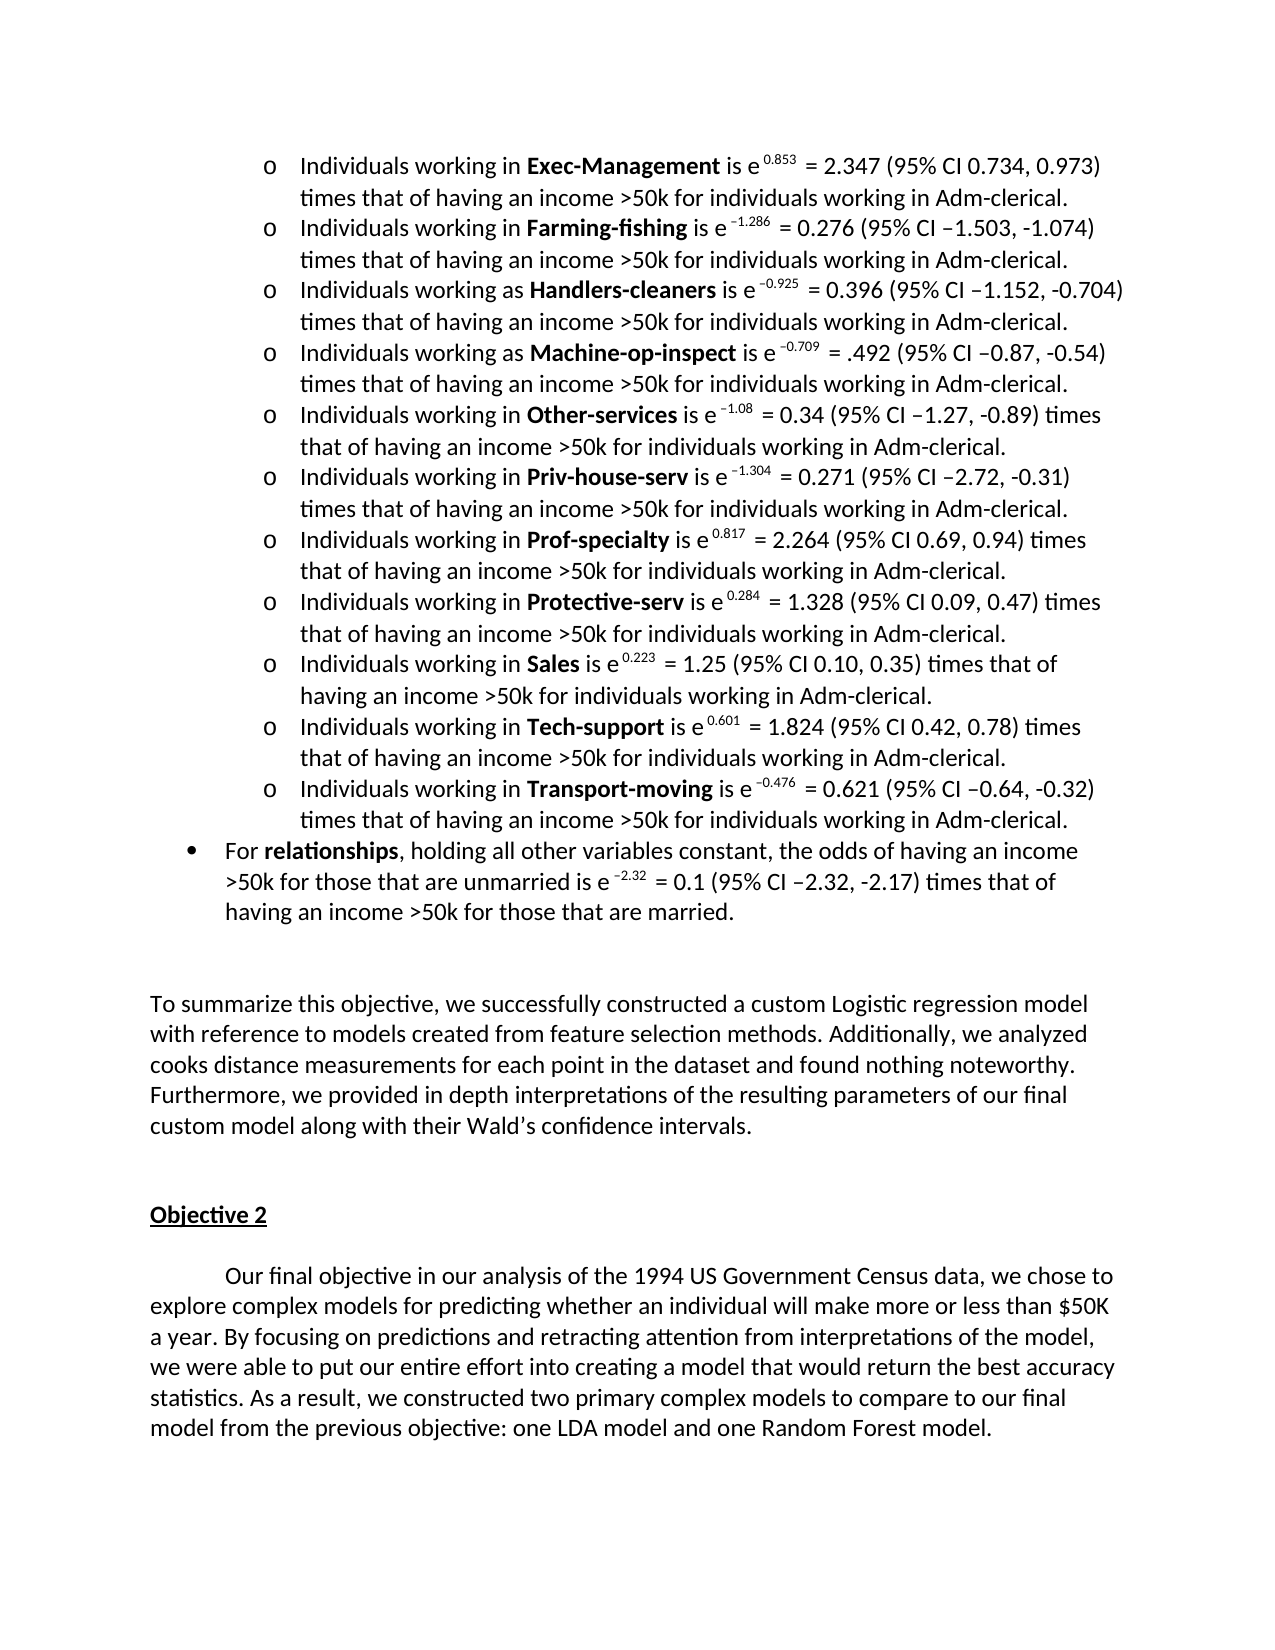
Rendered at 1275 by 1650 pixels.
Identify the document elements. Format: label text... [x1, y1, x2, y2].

list Individuals working as Handlers-cleaners is e –0.925 = 0.396 (95% CI –1.152, -0.704) times that of having an income >50k for individuals working in Adm-clerical. [262, 274, 1125, 337]
list Individuals working in Prof-specialty is e 0.817 = 2.264 (95% CI 0.69, 0.94) times that of having an income >50k for individuals working in Adm-clerical. [262, 524, 1125, 586]
list For relationships, holding all other variables constant, the odds of having an income >50k for those that are unmarried is e –2.32 = 0.1 (95% CI –2.32, -2.17) times that of having an income >50k for those that are married. [187, 835, 1125, 927]
list Individuals working in Protective-serv is e 0.284 = 1.328 (95% CI 0.09, 0.47) times that of having an income >50k for individuals working in Adm-clerical. [262, 586, 1125, 648]
list Individuals working in Priv-house-serv is e –1.304 = 0.271 (95% CI –2.72, -0.31) times that of having an income >50k for individuals working in Adm-clerical. [262, 461, 1125, 524]
text To summarize this objective, we successfully constructed a custom Logistic regression model with reference to models created from feature selection methods. Additionally, we analyzed cooks distance measurements for each point in the dataset and found nothing noteworthy. Furthermore, we provided in depth interpretations of the resulting parameters of our final custom model along with their Wald’s confidence intervals. [150, 988, 1125, 1140]
list Individuals working in Sales is e 0.223 = 1.25 (95% CI 0.10, 0.35) times that of having an income >50k for individuals working in Adm-clerical. [262, 648, 1125, 711]
list Individuals working in Exec-Management is e 0.853 = 2.347 (95% CI 0.734, 0.973) times that of having an income >50k for individuals working in Adm-clerical. [262, 150, 1125, 212]
list Individuals working in Farming-fishing is e –1.286 = 0.276 (95% CI –1.503, -1.074) times that of having an income >50k for individuals working in Adm-clerical. [262, 212, 1125, 274]
text Our final objective in our analysis of the 1994 US Government Census data, we chose to explore complex models for predicting whether an individual will make more or less than $50K a year. By focusing on predictions and retracting attention from interpretations of the model, we were able to put our entire effort into creating a model that would return the best accuracy statistics. As a result, we constructed two primary complex models to compare to our final model from the previous objective: one LDA model and one Random Forest model. [150, 1260, 1125, 1443]
list Individuals working in Transport-moving is e –0.476 = 0.621 (95% CI –0.64, -0.32) times that of having an income >50k for individuals working in Adm-clerical. [262, 773, 1125, 835]
list Individuals working in Other-services is e –1.08 = 0.34 (95% CI –1.27, -0.89) times that of having an income >50k for individuals working in Adm-clerical. [262, 399, 1125, 461]
list Individuals working in Tech-support is e 0.601 = 1.824 (95% CI 0.42, 0.78) times that of having an income >50k for individuals working in Adm-clerical. [262, 711, 1125, 773]
list Individuals working as Machine-op-inspect is e –0.709 = .492 (95% CI –0.87, -0.54) times that of having an income >50k for individuals working in Adm-clerical. [262, 337, 1125, 399]
text Objective 2 [150, 1199, 1125, 1229]
